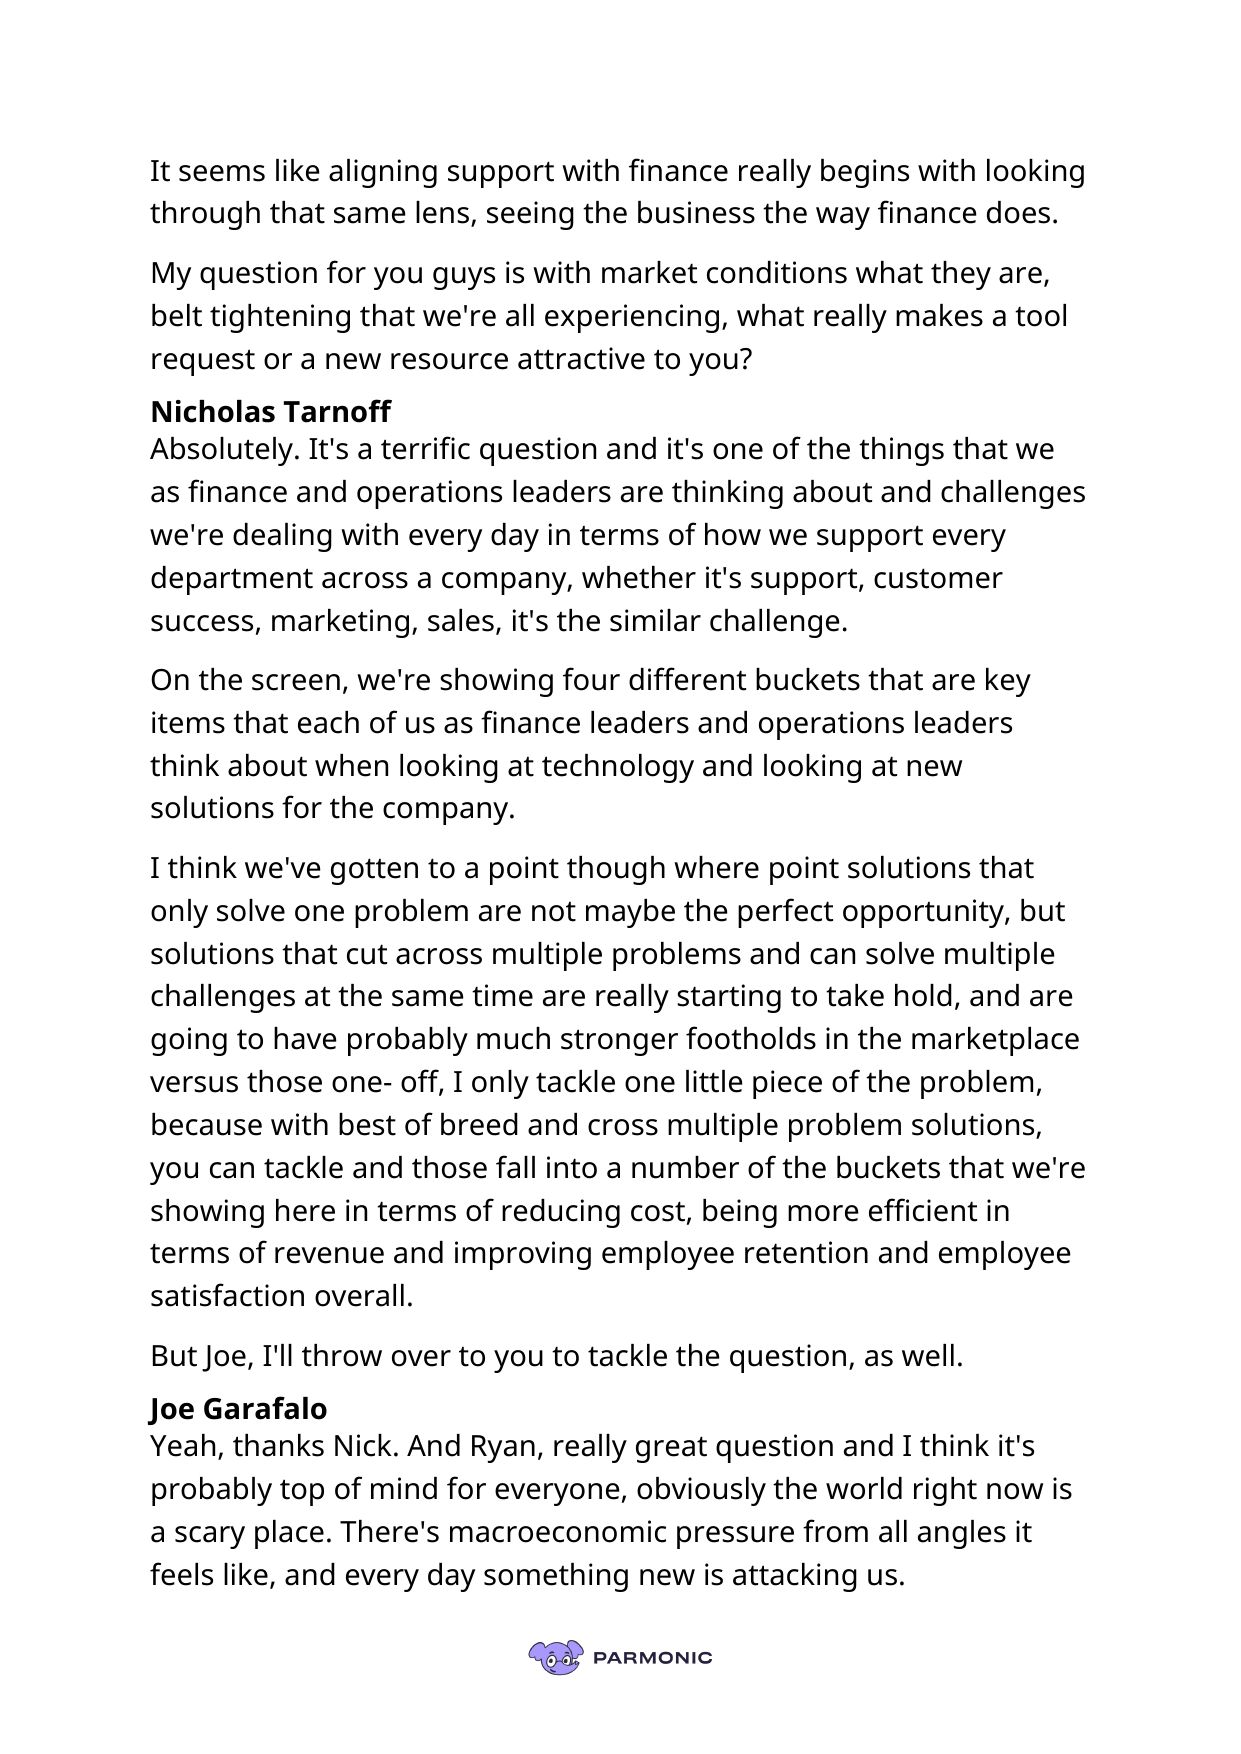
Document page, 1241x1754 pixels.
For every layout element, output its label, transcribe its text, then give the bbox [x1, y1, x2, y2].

text Absolutely. It's a terrific question and it's one of the things that we as finance and operations leaders are thinking about and challenges we're dealing with every day in terms of how we support every department across a company, whether it's support, customer success, marketing, sales, it's the similar challenge. [150, 429, 1090, 639]
picture [517, 1634, 723, 1681]
subtitle Joe Garafalo [150, 1394, 1090, 1426]
text On the screen, we're showing four different buckets that are key items that each of us as finance leaders and operations leaders think about when looking at technology and looking at new solutions for the company. [150, 659, 1090, 827]
subtitle Nicholas Tarnoff [150, 397, 1090, 429]
text It seems like aligning support with finance really begins with looking through that same lens, seeing the business the way finance does. [150, 150, 1090, 232]
text I think we've gotten to a point though where point solutions that only solve one problem are not maybe the perfect opportunity, but solutions that cut across multiple problems and can solve multiple challenges at the same time are really starting to take hold, and are going to have probably much stronger footholds in the marketplace versus those one- off, I only tackle one little piece of the problem, because with best of breed and cross multiple problem solutions, you can tackle and those fall into a number of the buckets that we're showing here in terms of reducing cost, being more efficient in terms of revenue and improving employee retention and employee satisfaction overall. [150, 847, 1090, 1315]
text Yeah, thanks Nick. And Ryan, really great question and I think it's probably top of mind for everyone, obviously the world right now is a scary place. There's macroeconomic pressure from all angles it feels like, and every day something new is attacking us. [150, 1426, 1090, 1594]
text But Joe, I'll throw over to you to tackle the question, as well. [150, 1335, 1090, 1374]
text My question for you guys is with market conditions what they are, belt tightening that we're all experiencing, what really makes a tool request or a new resource attractive to you? [150, 252, 1090, 378]
